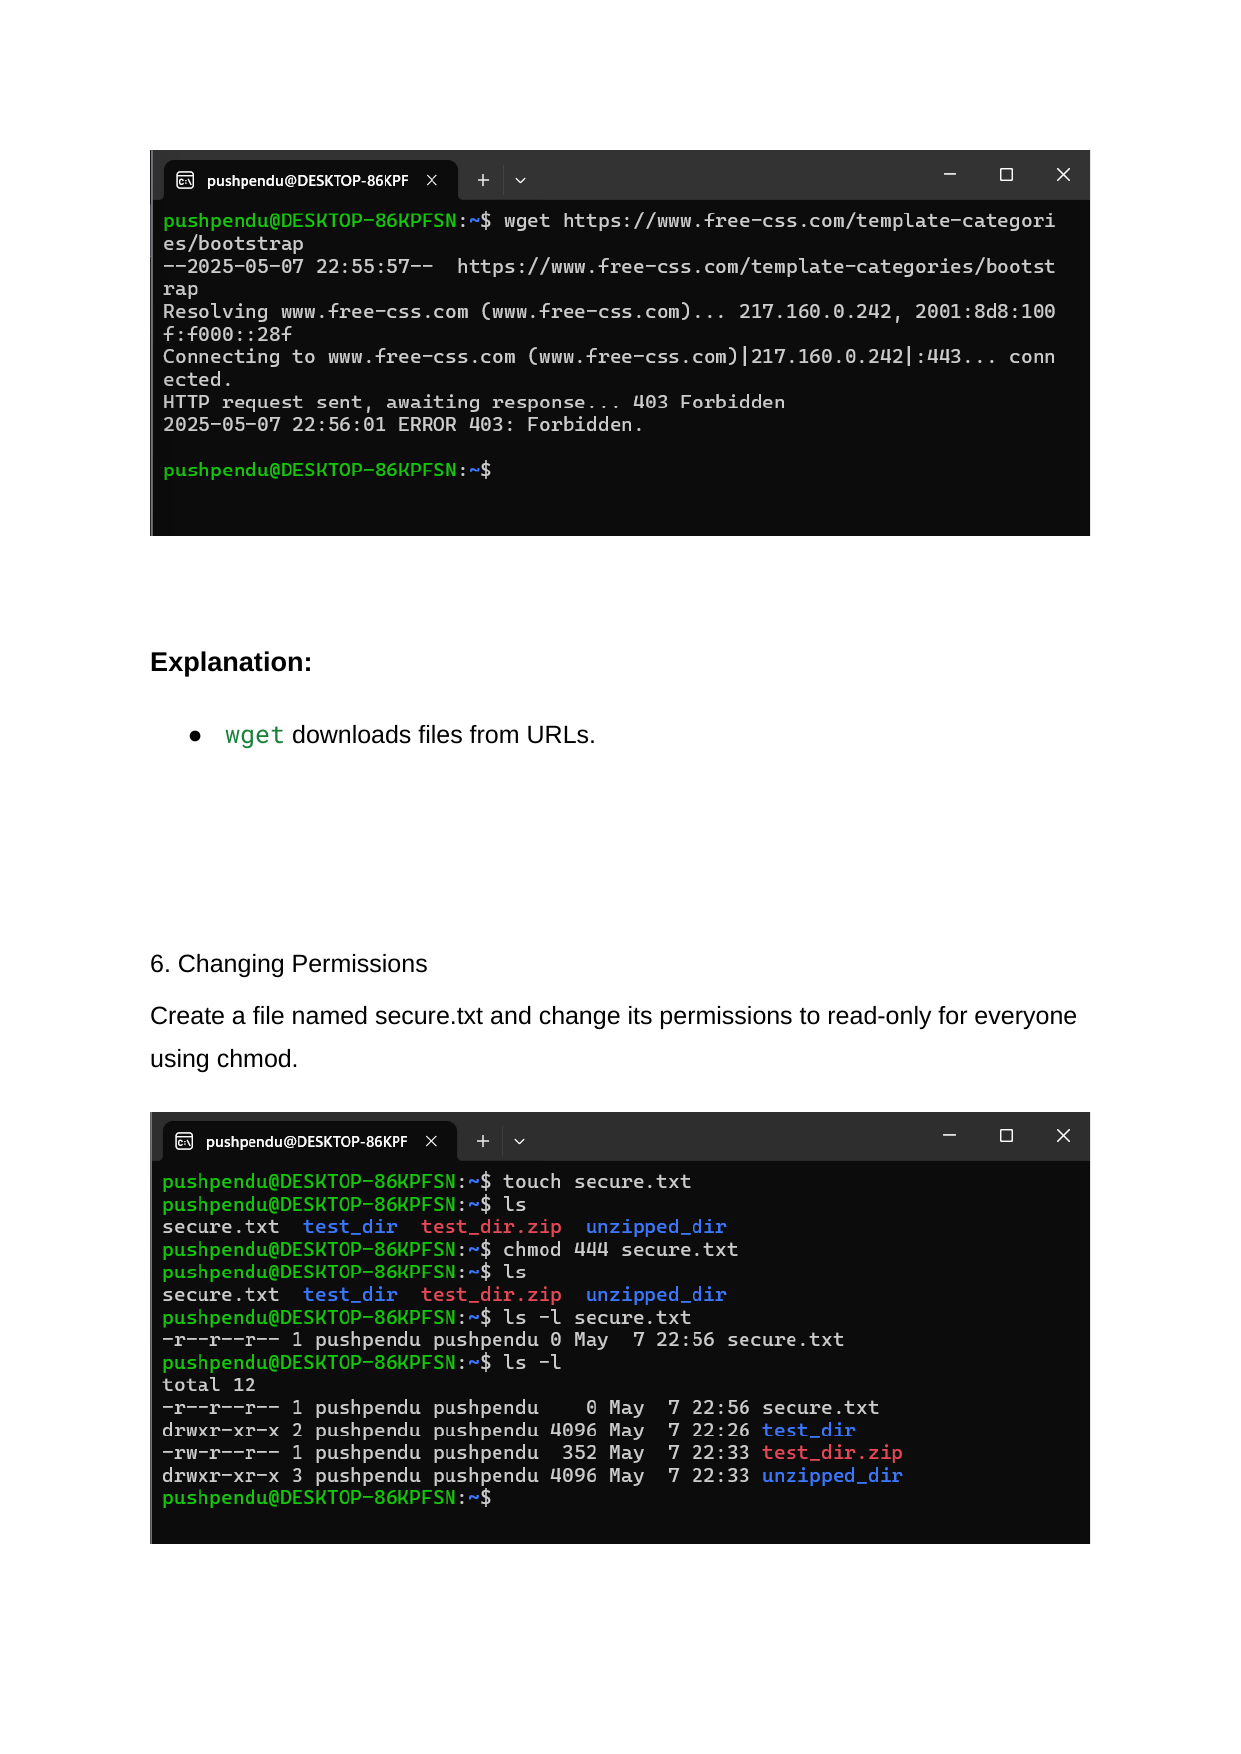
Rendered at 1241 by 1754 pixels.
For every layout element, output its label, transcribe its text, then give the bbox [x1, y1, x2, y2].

subtitle Explanation: [150, 646, 1090, 677]
picture [150, 1112, 1091, 1544]
text 6. Changing Permissions [281, 961, 1090, 976]
list wget downloads files from URLs. [187, 718, 1090, 751]
text Create a file named secure.txt and change its permissions to read-only for everyone using chmod. [150, 1001, 1090, 1073]
picture [150, 150, 1091, 536]
text 6. Changing Permissions [150, 961, 247, 976]
